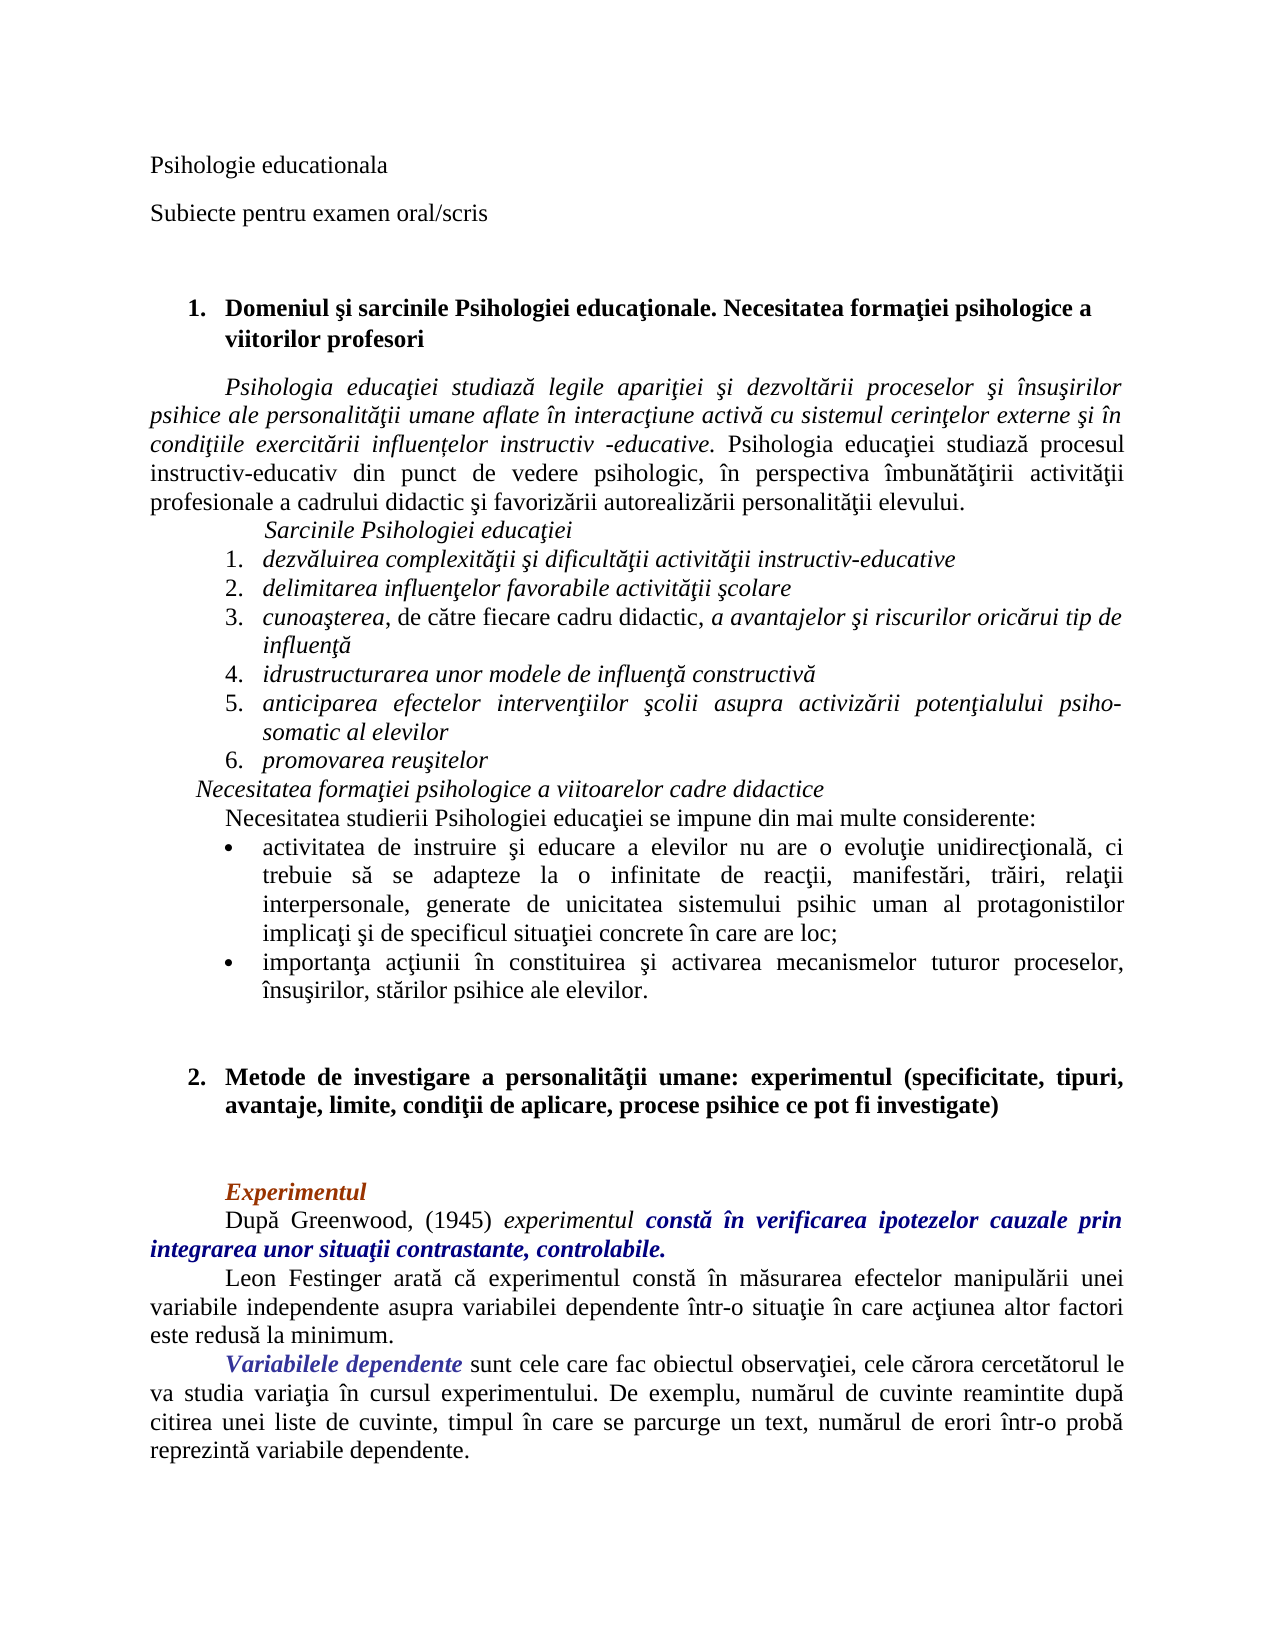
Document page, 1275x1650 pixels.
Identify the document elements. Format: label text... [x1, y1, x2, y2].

text După Greenwood, (1945) experimentul constă în verificarea ipotezelor cauzale prin integrarea unor situaţii contrastante, controlabile. [150, 1206, 1125, 1263]
list Domeniul şi sarcinile Psihologiei educaţionale. Necesitatea formaţiei psihologice a viitorilor profesori [187, 293, 1125, 353]
list delimitarea influenţelor favorabile activităţii şcolare [225, 573, 1125, 602]
text Experimentul [225, 1177, 1125, 1206]
text Sarcinile Psihologiei educaţiei [196, 516, 1125, 544]
text Psihologie educationala [150, 150, 1125, 179]
text Necesitatea formaţiei psihologice a viitoarelor cadre didactice [196, 774, 1125, 803]
list idrustructurarea unor modele de influenţă constructivă [225, 659, 1125, 688]
list anticiparea efectelor intervenţiilor şcolii asupra activizării potenţialului psiho-somatic al elevilor [225, 688, 1125, 746]
list activitatea de instruire şi educare a elevilor nu are o evoluţie unidirecţională, ci trebuie să se adapteze la o infinitate de reacţii, manifestări, trăiri, relaţii interpersonale, generate de unicitatea sistemului psihic uman al protagonistilor implicaţi şi de specificul situaţiei concrete în care are loc; [225, 832, 1125, 947]
list importanţa acţiunii în constituirea şi activarea mecanismelor tuturor proceselor, însuşirilor, stărilor psihice ale elevilor. [225, 947, 1125, 1004]
list promovarea reuşitelor [225, 746, 1125, 774]
list cunoaşterea, de către fiecare cadru didactic, a avantajelor şi riscurilor oricărui tip de influenţă [225, 602, 1125, 659]
text Psihologia educaţiei studiază legile apariţiei şi dezvoltării proceselor şi însuşirilor psihice ale personalităţii umane aflate în interacţiune activă cu sistemul cerinţelor externe şi în condiţiile exercitării influențelor instructiv -educative. Psihologia educaţiei studiază procesul instructiv-educativ din punct de vedere psihologic, în perspectiva îmbunătăţirii activităţii profesionale a cadrului didactic şi favorizării autorealizării personalităţii elevului. [150, 372, 1125, 516]
list dezvăluirea complexităţii şi dificultăţii activităţii instructiv-educative [225, 544, 1125, 573]
text Subiecte pentru examen oral/scris [150, 198, 1125, 226]
text Variabilele dependente sunt cele care fac obiectul observaţiei, cele cărora cercetătorul le va studia variaţia în cursul experimentului. De exemplu, numărul de cuvinte reamintite după citirea unei liste de cuvinte, timpul în care se parcurge un text, numărul de erori într-o probă reprezintă variabile dependente. [150, 1349, 1125, 1464]
list Metode de investigare a personalitãţii umane: experimentul (specificitate, tipuri, avantaje, limite, condiţii de aplicare, procese psihice ce pot fi investigate) [187, 1062, 1125, 1119]
text Leon Festinger arată că experimentul constă în măsurarea efectelor manipulării unei variabile independente asupra variabilei dependente într-o situaţie în care acţiunea altor factori este redusă la minimum. [150, 1263, 1125, 1349]
text Necesitatea studierii Psihologiei educaţiei se impune din mai multe considerente: [150, 803, 1125, 832]
